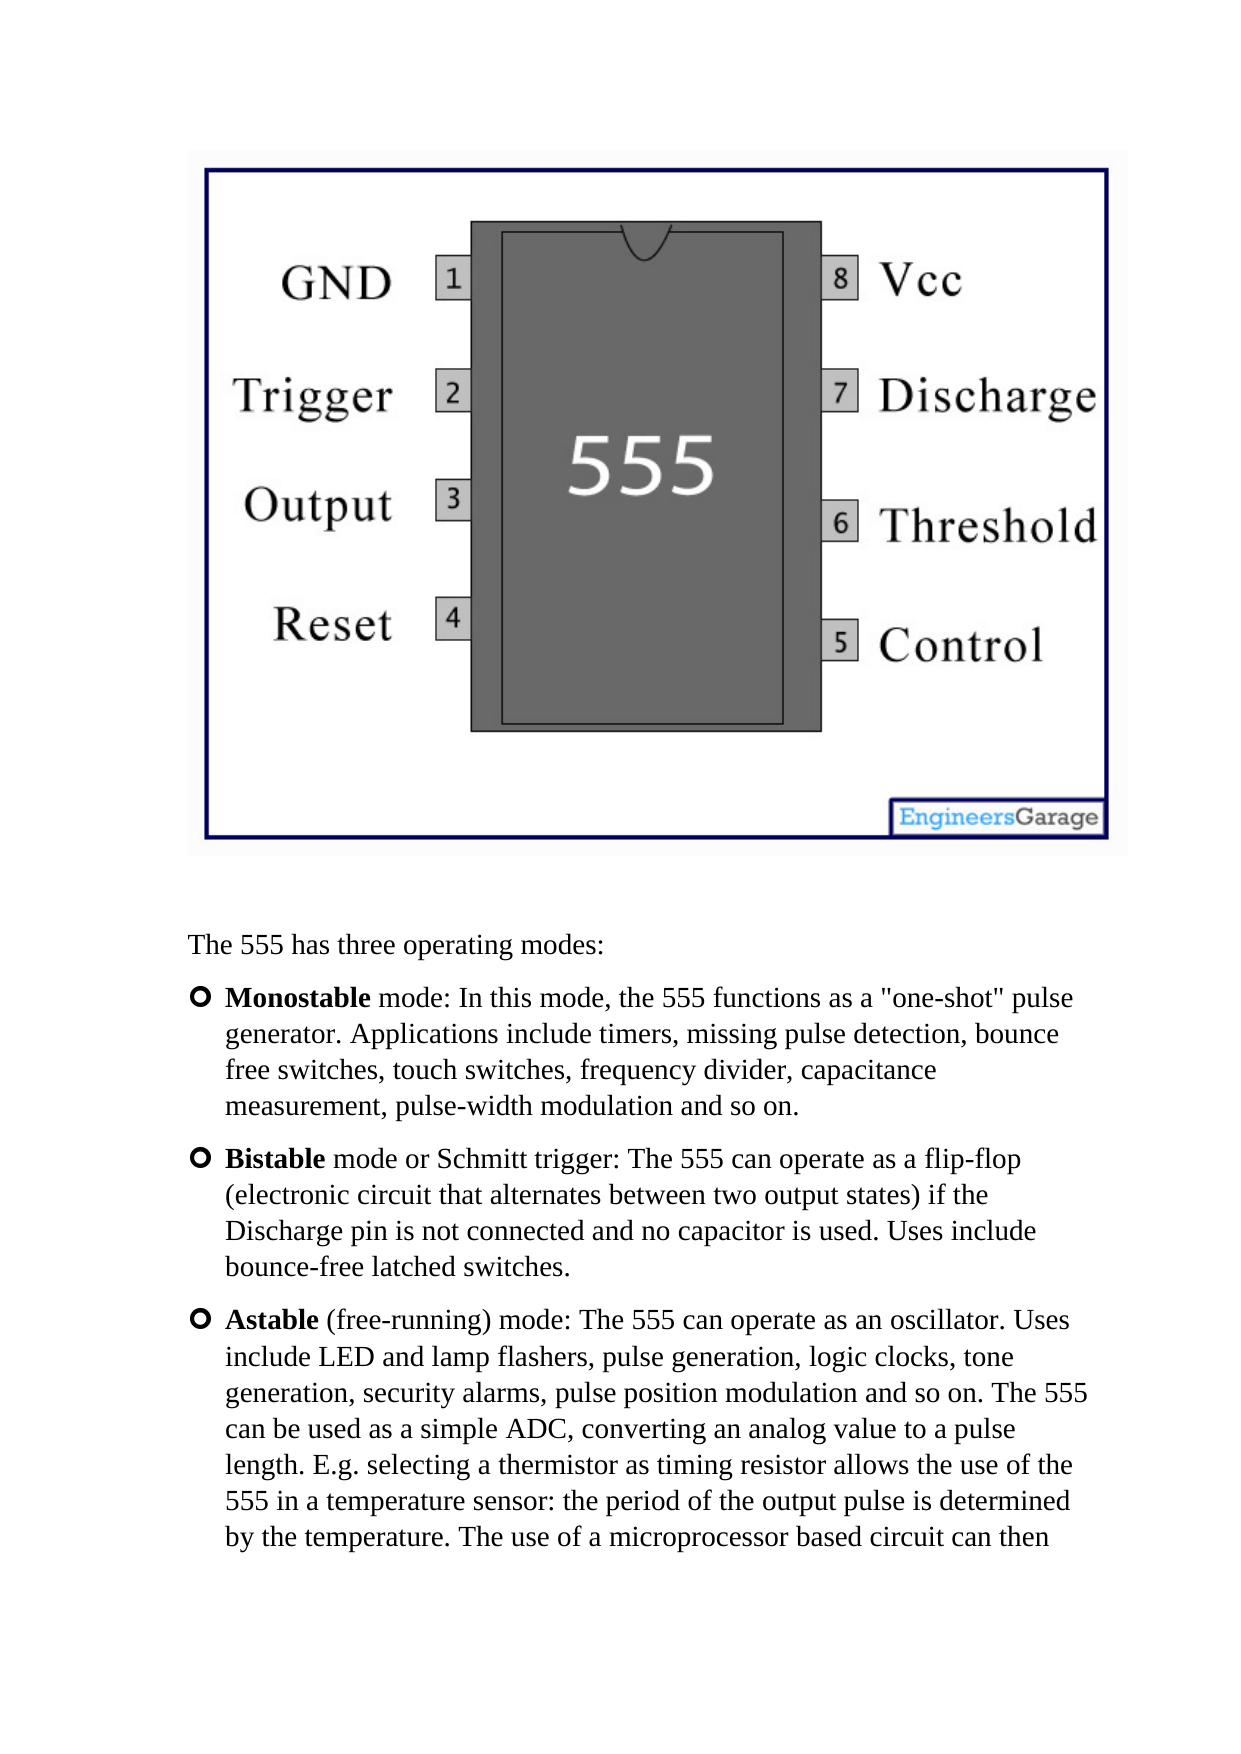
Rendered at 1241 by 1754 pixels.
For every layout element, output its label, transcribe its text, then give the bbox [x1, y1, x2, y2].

list Bistable mode or Schmitt trigger: The 555 can operate as a flip-flop (electronic circuit that alternates between two output states) if the Discharge pin is not connected and no capacitor is used. Uses include bounce-free latched switches. [187, 1141, 1090, 1283]
list Monostable mode: In this mode, the 555 functions as a "one-shot" pulse generator. Applications include timers, missing pulse detection, bounce free switches, touch switches, frequency divider, capacitance measurement, pulse-width modulation and so on. [187, 980, 1090, 1122]
text The 555 has three operating modes: [187, 927, 1090, 960]
picture [187, 150, 1128, 856]
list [187, 1302, 1090, 1553]
